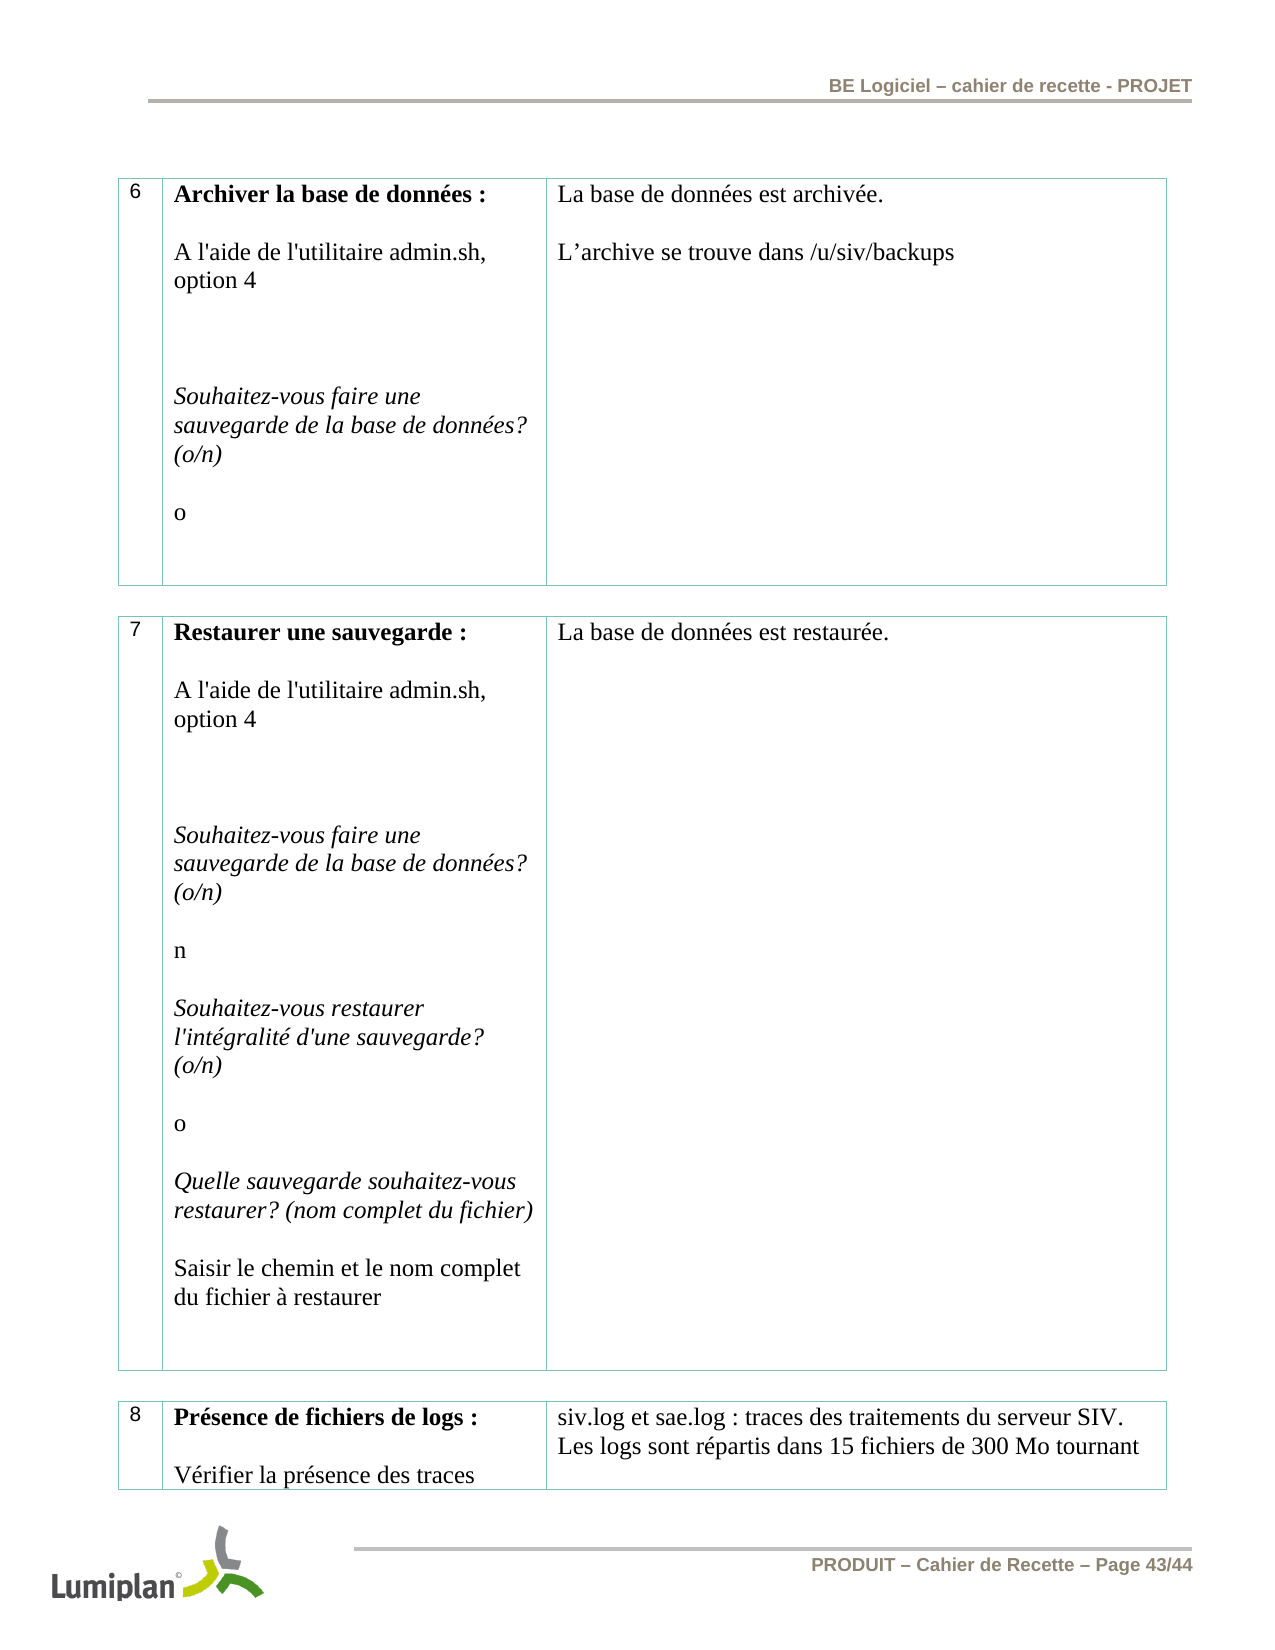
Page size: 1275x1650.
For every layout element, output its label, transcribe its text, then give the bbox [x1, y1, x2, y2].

table_header 6 [119, 179, 162, 585]
table_header La base de données est archivée. L’archive se trouve dans /u/siv/backups [547, 179, 1166, 585]
table_header Restaurer une sauvegarde : A l'aide de l'utilitaire admin.sh, option 4 Souhaitez-vous faire une sauvegarde de la base de données? (o/n) n Souhaitez-vous restaurer l'intégralité d'une sauvegarde? (o/n) o Quelle sauvegarde souhaitez-vous restaurer? (nom complet du fichier) Saisir le chemin et le nom complet du fichier à restaurer [163, 617, 546, 1370]
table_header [547, 1402, 1166, 1489]
picture [44, 1519, 270, 1608]
table_header Archiver la base de données : A l'aide de l'utilitaire admin.sh, option 4 Souhaitez-vous faire une sauvegarde de la base de données? (o/n) o [163, 179, 546, 585]
table_header 7 [119, 617, 162, 1370]
table_header 8 [119, 1402, 162, 1489]
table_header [163, 1402, 546, 1489]
table_header La base de données est restaurée. [547, 617, 1166, 1370]
